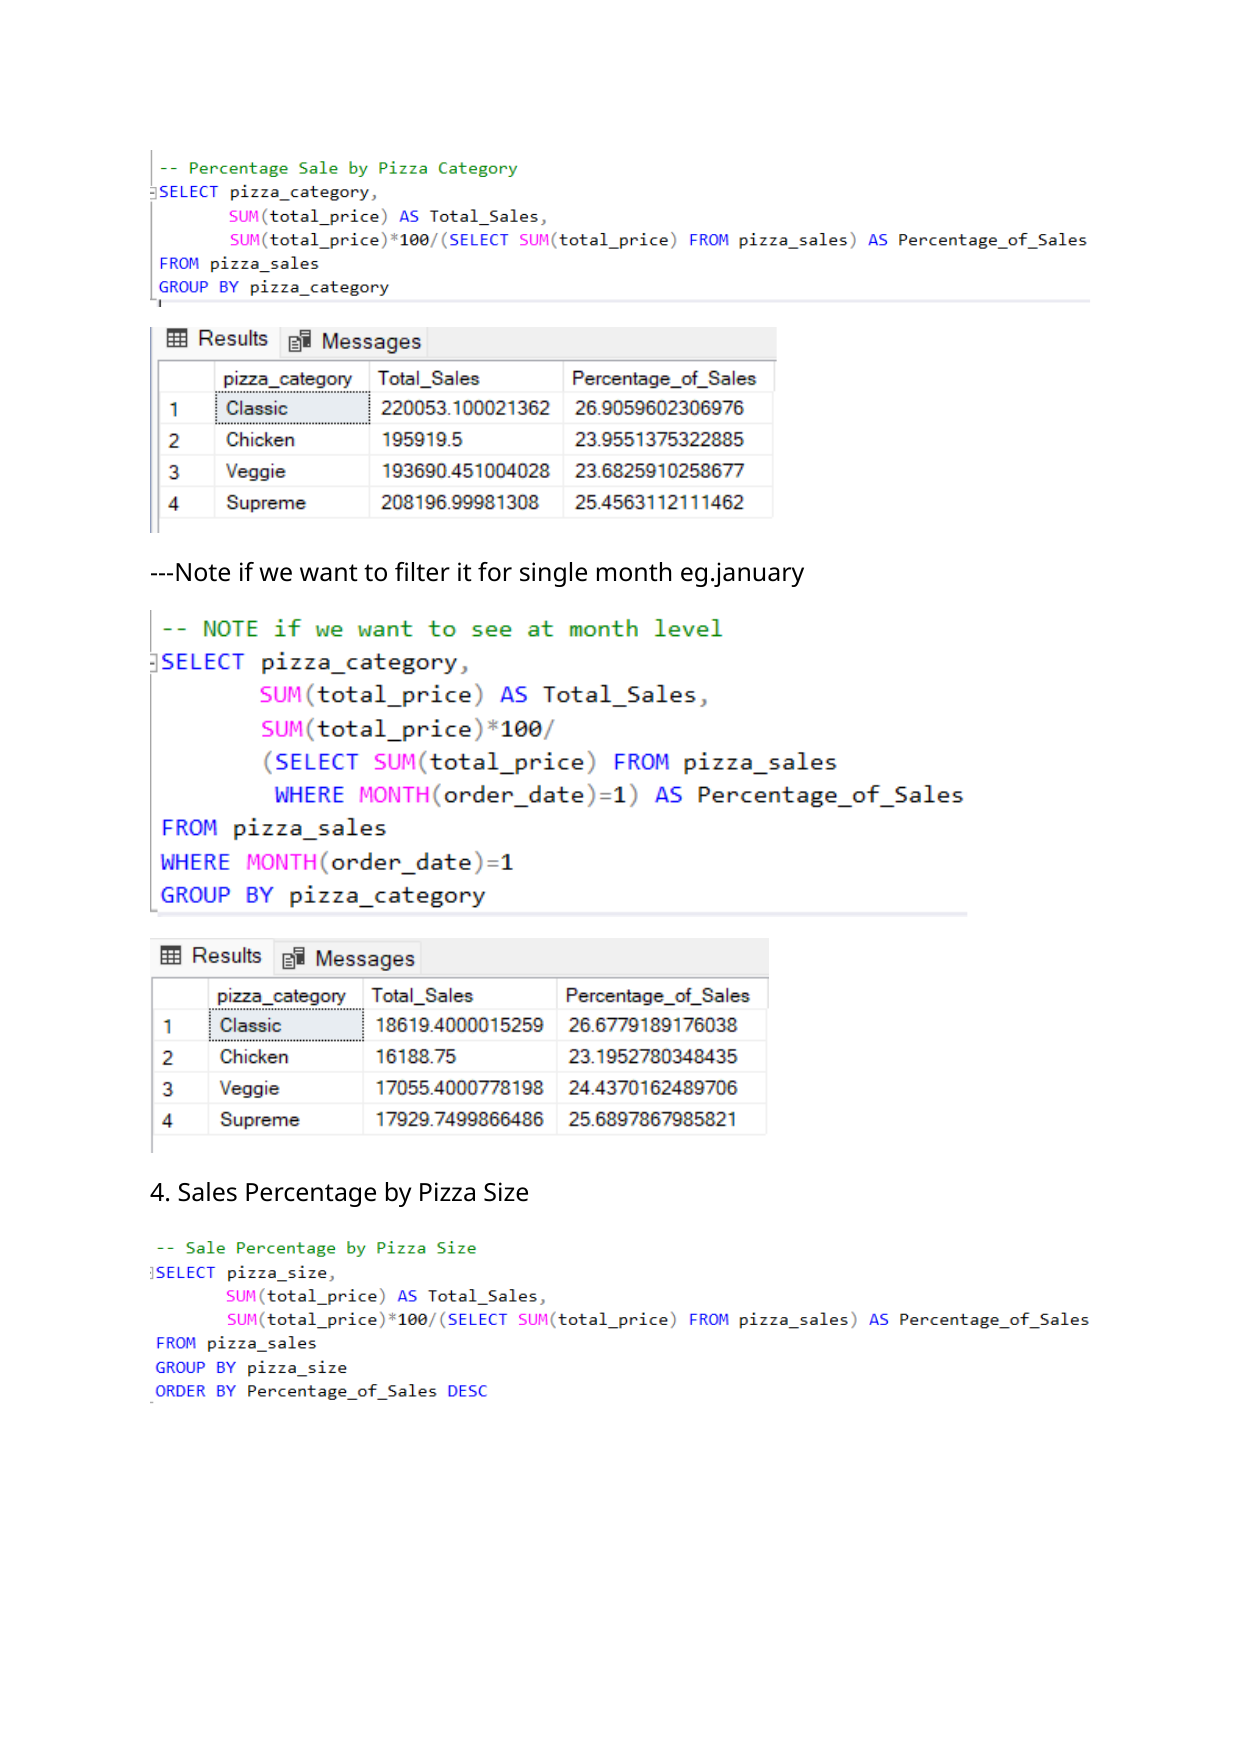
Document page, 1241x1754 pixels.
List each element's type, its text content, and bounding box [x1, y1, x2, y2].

text ---Note if we want to filter it for single month eg.january [150, 554, 1090, 588]
picture [150, 327, 777, 533]
text 4. Sales Percentage by Pizza Size [150, 1174, 1090, 1208]
picture [150, 610, 968, 917]
picture [150, 1230, 1091, 1420]
picture [150, 150, 1091, 307]
picture [150, 938, 769, 1153]
